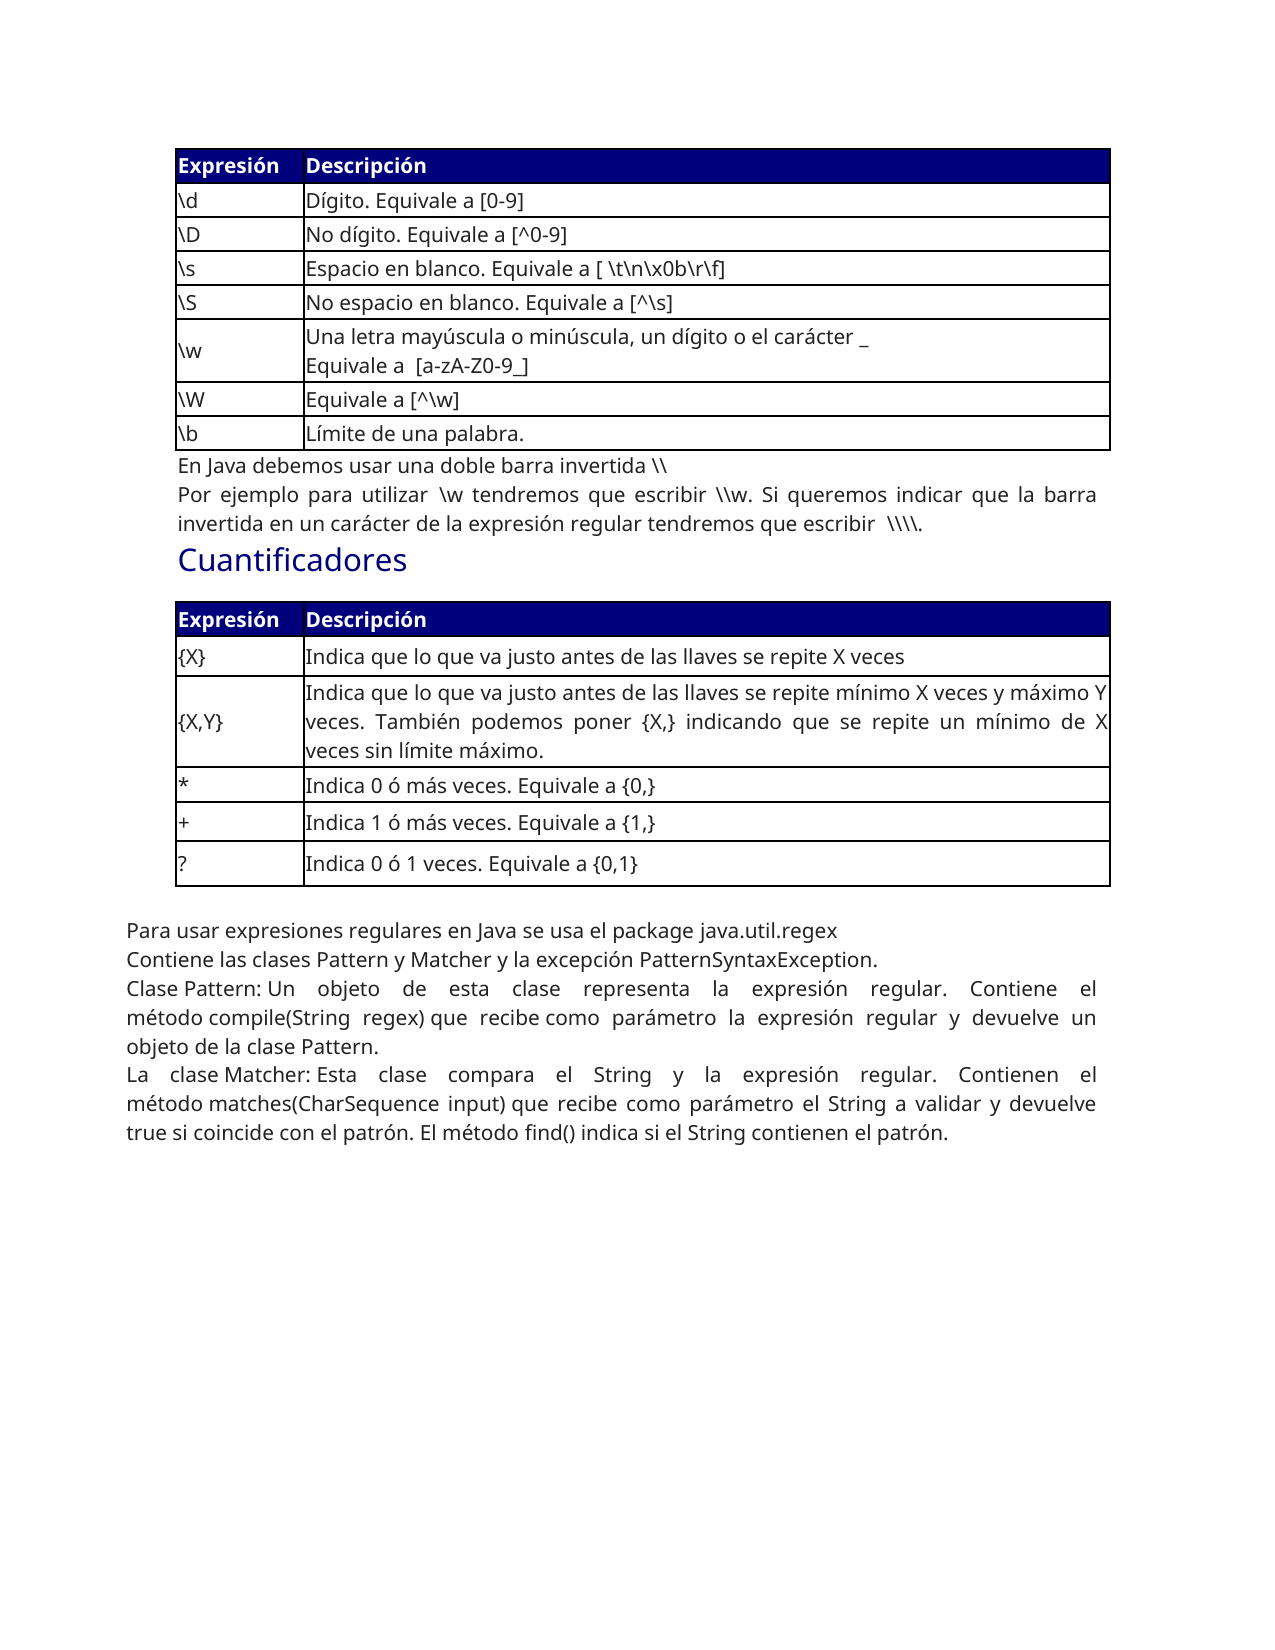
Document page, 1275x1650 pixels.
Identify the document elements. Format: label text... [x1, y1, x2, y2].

table_cell \b [177, 417, 303, 449]
table_header Expresión [177, 603, 303, 635]
table_header Expresión [177, 150, 303, 182]
table_cell \w [177, 320, 303, 381]
table_cell Indica 0 ó más veces. Equivale a {0,} [305, 768, 1109, 801]
text Clase Pattern: Un objeto de esta clase representa la expresión regular. Contiene el método compile(String regex) que recibe como parámetro la expresión regular y devuelve un objeto de la clase Pattern. [126, 974, 1098, 1060]
text La clase Matcher: Esta clase compara el String y la expresión regular. Contienen el método matches(CharSequence input) que recibe como parámetro el String a validar y devuelve true si coincide con el patrón. El método find() indica si el String contienen el patrón. [126, 1060, 1098, 1147]
table_header Descripción [305, 150, 1109, 182]
table_cell + [177, 803, 303, 840]
table_cell Indica que lo que va justo antes de las llaves se repite mínimo X veces y máximo Y veces. También podemos poner {X,} indicando que se repite un mínimo de X veces sin límite máximo. [305, 677, 1109, 766]
table_cell Dígito. Equivale a [0-9] [305, 184, 1109, 216]
table_cell Indica que lo que va justo antes de las llaves se repite X veces [305, 637, 1109, 674]
table_cell \S [177, 286, 303, 318]
table_cell Espacio en blanco. Equivale a [ \t\n\x0b\r\f] [305, 252, 1109, 284]
text Cuantificadores [177, 538, 1098, 580]
table_cell {X,Y} [177, 677, 303, 766]
table_cell Indica 1 ó más veces. Equivale a {1,} [305, 803, 1109, 840]
table_cell Límite de una palabra. [305, 417, 1109, 449]
table_cell ? [177, 842, 303, 885]
table_cell * [177, 768, 303, 801]
text Contiene las clases Pattern y Matcher y la excepción PatternSyntaxException. [126, 945, 1098, 974]
table_cell {X} [177, 637, 303, 674]
table_cell \D [177, 218, 303, 250]
text En Java debemos usar una doble barra invertida \\ [177, 451, 1098, 480]
table_cell \W [177, 383, 303, 415]
table_cell \d [177, 184, 303, 216]
table_cell Equivale a [^\w] [305, 383, 1109, 415]
text Para usar expresiones regulares en Java se usa el package java.util.regex [126, 916, 1098, 945]
table_cell Una letra mayúscula o minúscula, un dígito o el carácter _ Equivale a [a-zA-Z0-9_] [305, 320, 1109, 381]
table_cell Indica 0 ó 1 veces. Equivale a {0,1} [305, 842, 1109, 885]
table_cell No espacio en blanco. Equivale a [^\s] [305, 286, 1109, 318]
table_cell No dígito. Equivale a [^0-9] [305, 218, 1109, 250]
table_cell \s [177, 252, 303, 284]
table_header Descripción [305, 603, 1109, 635]
text Por ejemplo para utilizar \w tendremos que escribir \\w. Si queremos indicar que la barra invertida en un carácter de la expresión regular tendremos que escribir \\\\. [177, 480, 1098, 538]
